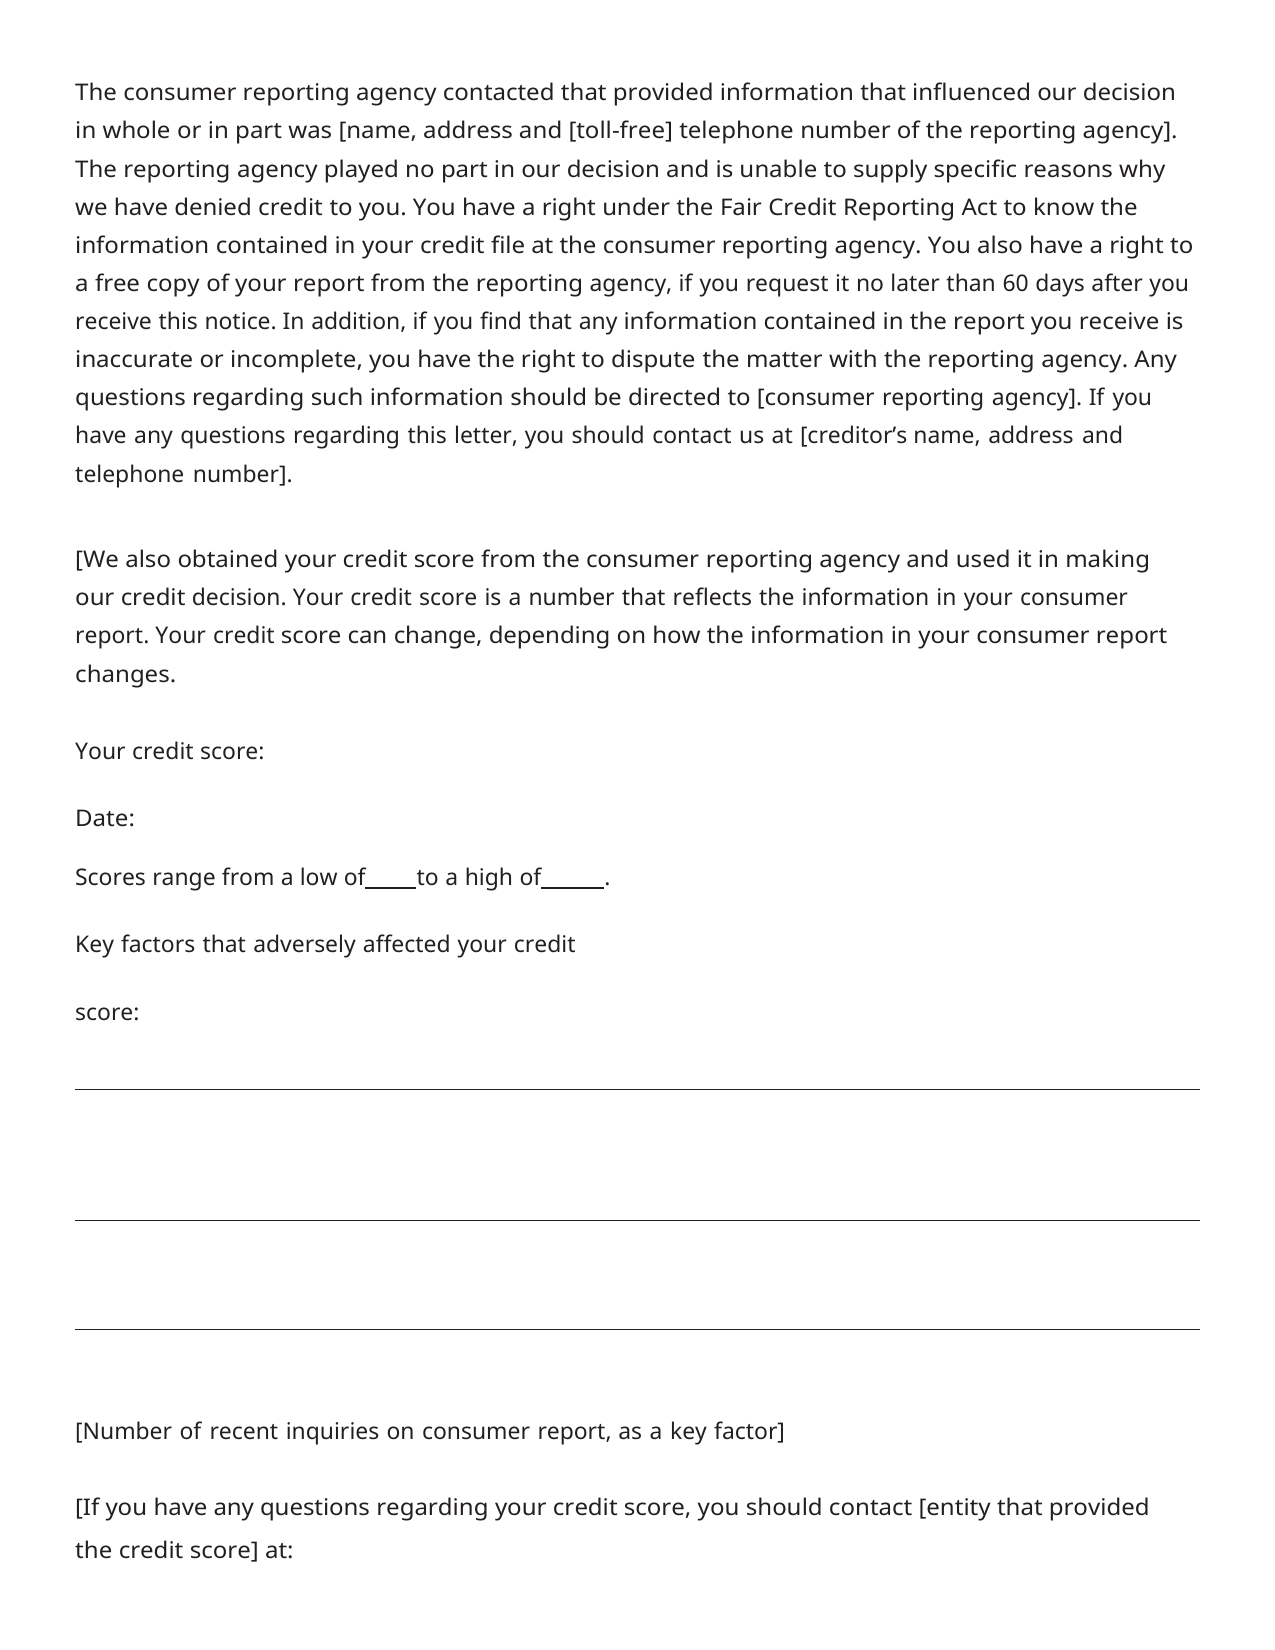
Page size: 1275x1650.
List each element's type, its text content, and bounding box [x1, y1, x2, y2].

text [We also obtained your credit score from the consumer reporting agency and used it in making our credit decision. Your credit score is a number that reflects the information in your consumer report. Your credit score can change, depending on how the information in your consumer report changes. [75, 543, 1172, 689]
text Scores range from a low of to a high of . Key factors that adversely affected your credit score: [75, 860, 618, 1027]
text [Number of recent inquiries on consumer report, as a key factor] [75, 1415, 1212, 1446]
text The consumer reporting agency contacted that provided information that influenced our decision in whole or in part was [name, address and [toll-free] telephone number of the reporting agency]. The reporting agency played no part in our decision and is unable to supply specific reasons why we have denied credit to you. You have a right under the Fair Credit Reporting Act to know the information contained in your credit file at the consumer reporting agency. You also have a right to a free copy of your report from the reporting agency, if you request it no later than 60 days after you receive this notice. In addition, if you find that any information contained in the report you receive is inaccurate or incomplete, you have the right to dispute the matter with the reporting agency. Any questions regarding such information should be directed to [consumer reporting agency]. If you have any questions regarding this letter, you should contact us at [creditor’s name, address and telephone number]. [75, 76, 1200, 489]
text [If you have any questions regarding your credit score, you should contact [entity that provided the credit score] at: [75, 1491, 1167, 1565]
text Your credit score: [75, 734, 1212, 766]
text Date: [75, 802, 1212, 834]
